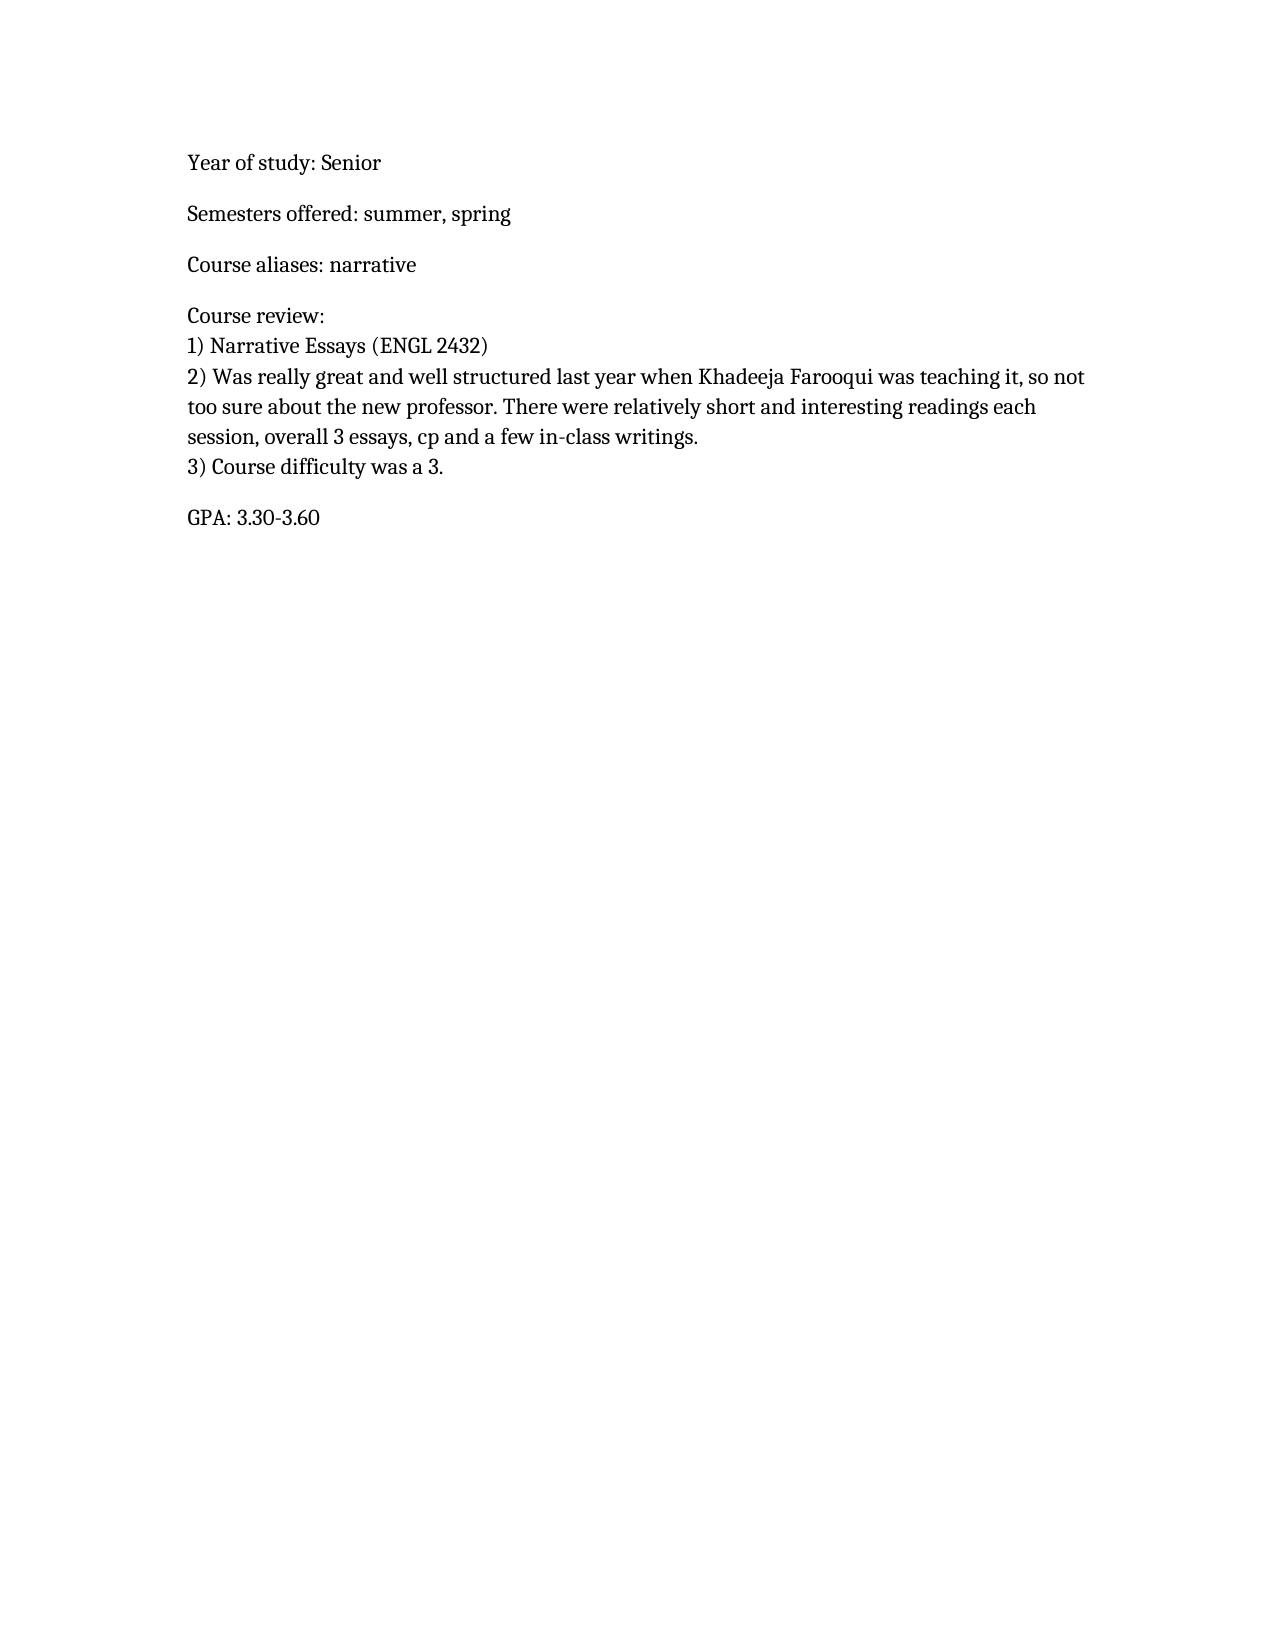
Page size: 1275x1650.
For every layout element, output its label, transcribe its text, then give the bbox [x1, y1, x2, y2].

text Year of study: Senior [187, 150, 1087, 176]
text Course review: 1) Narrative Essays (ENGL 2432) 2) Was really great and well structured last year when Khadeeja Farooqui was teaching it, so not too sure about the new professor. There were relatively short and interesting readings each session, overall 3 essays, cp and a few in-class writings. 3) Course difficulty was a 3. [187, 303, 1087, 481]
text GPA: 3.30-3.60 [187, 505, 1087, 532]
text Course aliases: narrative [187, 252, 1087, 278]
text Semesters offered: summer, spring [187, 201, 1087, 227]
